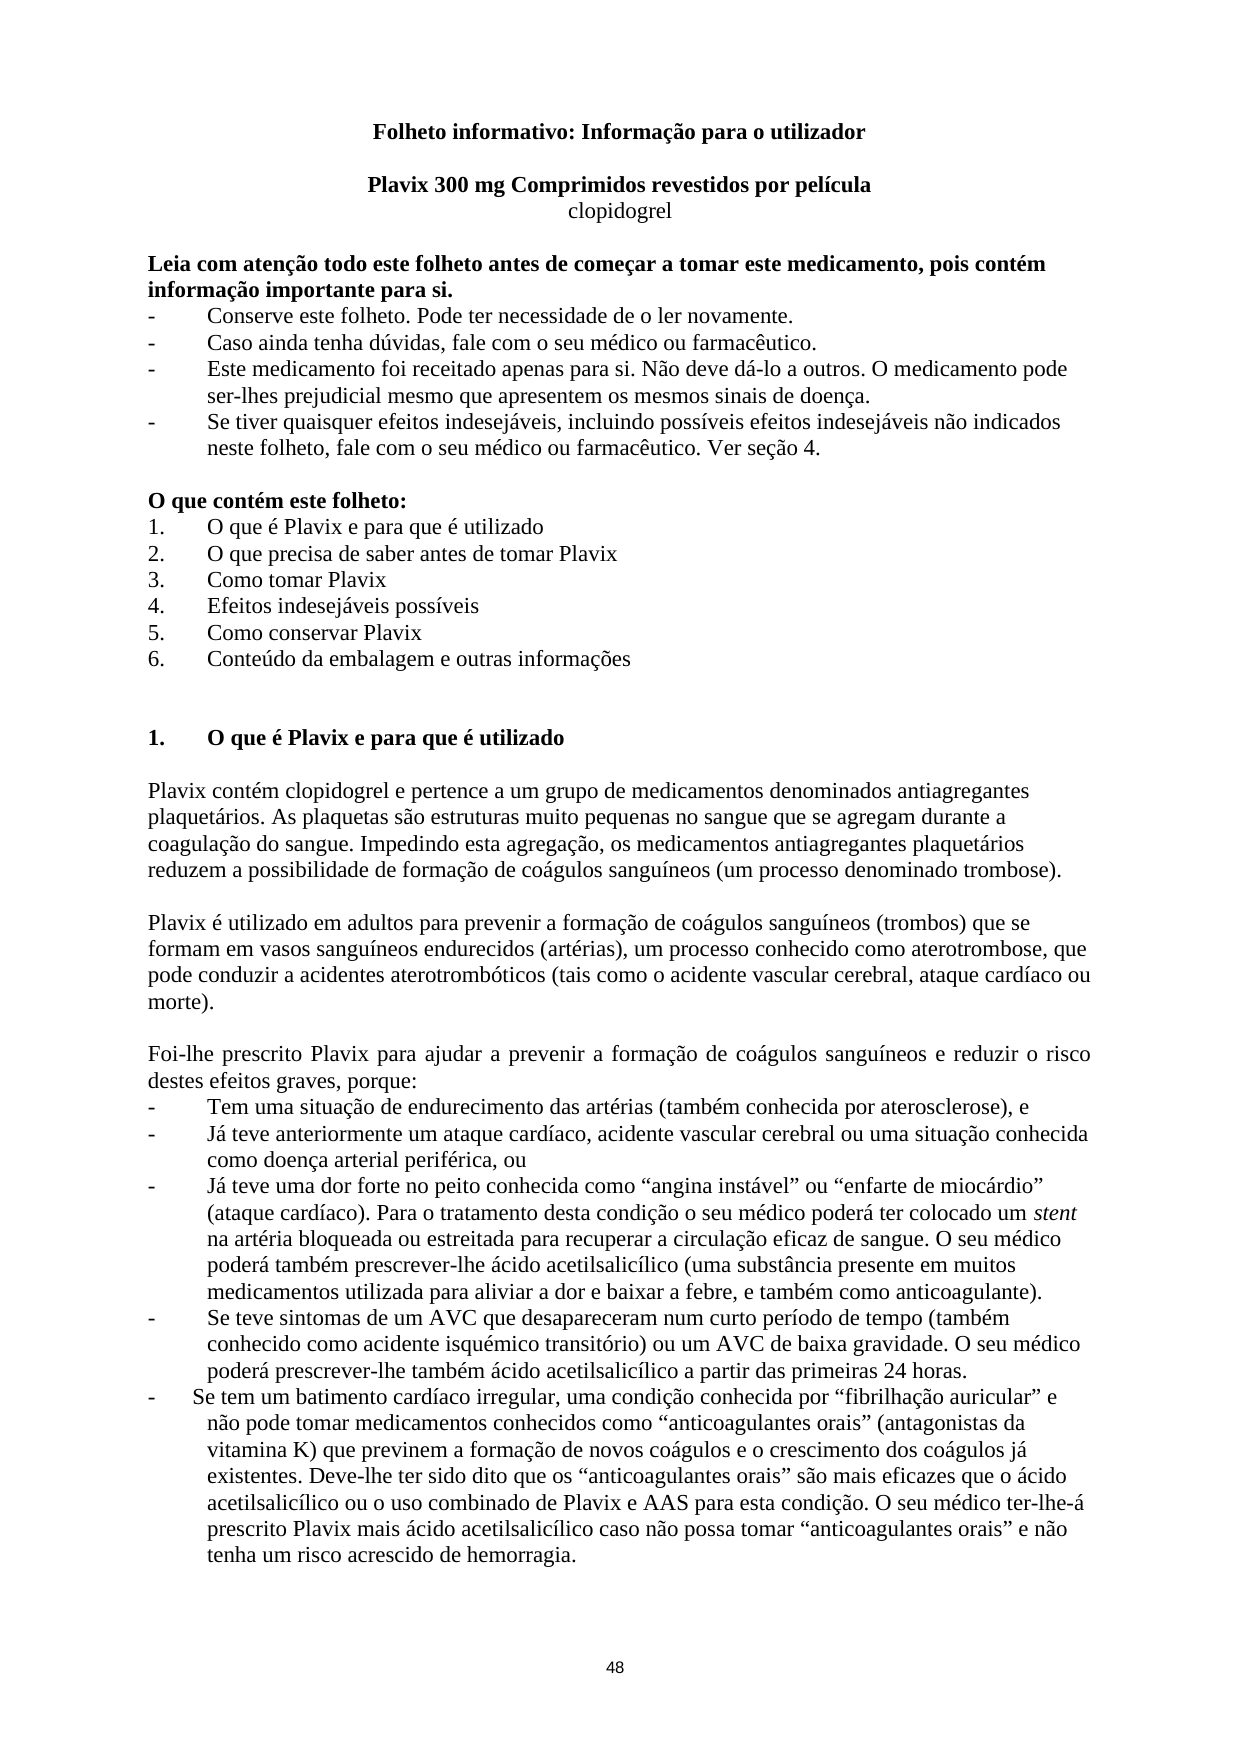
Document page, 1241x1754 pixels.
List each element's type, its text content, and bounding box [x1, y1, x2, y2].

list Este mediento foi receitado apenas para si. Não deve dá-lo a outros. O mediento pode ser-lhes prejudicial mesmo que apresentem os mesmos sinais de doença. [148, 355, 1093, 408]
text Foi-lhe prescrito Plavix para ajudar a prevenir a formação de coágulos sanguíneos e reduzir o risco destes efeitos graves, porque: [148, 1041, 1092, 1093]
text 3. Como tomar Plavix [148, 566, 1092, 592]
list Já teve anteriormente um ataque cardíaco, acidente vascular cerebral ou uma situação conhecida como doença arterial periférica, ou [148, 1119, 1092, 1172]
text Leia com atenção todo este folheto antes de começar a tomar este mediento, pois contém informação importante para si. [148, 250, 1093, 303]
text 1. O que é Plavix e para que é utilizado [148, 513, 1092, 540]
text Plavix é utilizado em adultos para prevenir a formação de coágulos sanguíneos (trombos) que se formam em vasos sanguíneos endurecidos (artérias), um processo conhecido como aterotrombose, que pode conduzir a acidentes aterotrombóticos (tais como o acidente vascular cerebral, ataque cardíaco ou morte). [148, 909, 1092, 1014]
text clopidogrel [148, 197, 1092, 223]
list Tem uma situação de endurecimento das artérias (também conhecida por aterosclerose), e [148, 1093, 1092, 1119]
list Caso ainda tenha dúvidas, fale com o seu médico ou farmacêutico. [148, 329, 1093, 355]
list Se tiver quaisquer efeitos indesejáveis, incluindo possíveis efeitos indesejáveis não indicados neste folheto, fale com o seu médico ou farmacêutico. Ver seção 4. [148, 408, 1093, 461]
text Plavix contém clopidogrel e pertence a um grupo de medientos denominados antiagregantes plaquetários. As plaquetas são estruturas muito pequenas no sangue que se agregam durante a coagulação do sangue. Impedindo esta agregação, os medientos antiagregantes plaquetários reduzem a possibilidade de formação de coágulos sanguíneos (um processo denominado trombose). [148, 777, 1092, 882]
list Se teve sintomas de um AVC que desapareceram num curto período de tempo (também conhecido como acidente isquémico transitório) ou um AVC de baixa gravidade. O seu médico poderá prescrever-lhe também ácido acetilsalicílico a partir das primeiras 24 horas. [148, 1304, 1092, 1383]
list Conserve este folheto. Pode ter necessidade de o ler novamente. [148, 303, 1093, 329]
text 4. Efeitos indesejáveis possíveis [148, 592, 1092, 619]
text 5. Como conservar Plavix [148, 619, 1092, 645]
list 1. O que é Plavix e para que é utilizado [148, 724, 1092, 751]
text 6. Conteúdo da embalagem e outras informações [148, 645, 1092, 672]
subtitle Plavix 300 mg Comprimidos revestidos por película [148, 171, 1091, 197]
list Se tem um batimento cardíaco irregular, uma condição conhecida por “fibrilhação auricular” e não pode tomar medientos conhecidos como “anticoagulantes orais” (antagonistas da vitamina K) que previnem a formação de novos coágulos e o crescimento dos coágulos já existentes. Deve-lhe ter sido dito que os “anticoagulantes orais” são mais eficazes que o ácido acetilsalicílico ou o uso combinado de Plavix e AAS para esta condição. O seu médico ter-lhe-á prescrito Plavix mais ácido acetilsalicílico caso não possa tomar “anticoagulantes orais” e não tenha um risco acrescido de hemorragia. [148, 1383, 1092, 1568]
list Já teve uma dor forte no peito conhecida como “angina instável” ou “enfarte de miocárdio” (ataque cardíaco). Para o tratamento desta condição o seu médico poderá ter colocado um stent na artéria bloqueada ou estreitada para recuperar a circulação eficaz de sangue. O seu médico poderá também prescrever-lhe ácido acetilsalicílico (uma substância presente em muitos medicamentos utilizada para aliviar a dor e baixar a febre, e também como anticoagulante). [148, 1172, 1092, 1304]
subtitle Folheto informativo: Informação para o utilizador [148, 118, 1091, 144]
text 2. O que precisa de saber antes de tomar Plavix [148, 540, 1092, 566]
list O que contém este folheto: [148, 487, 1092, 513]
